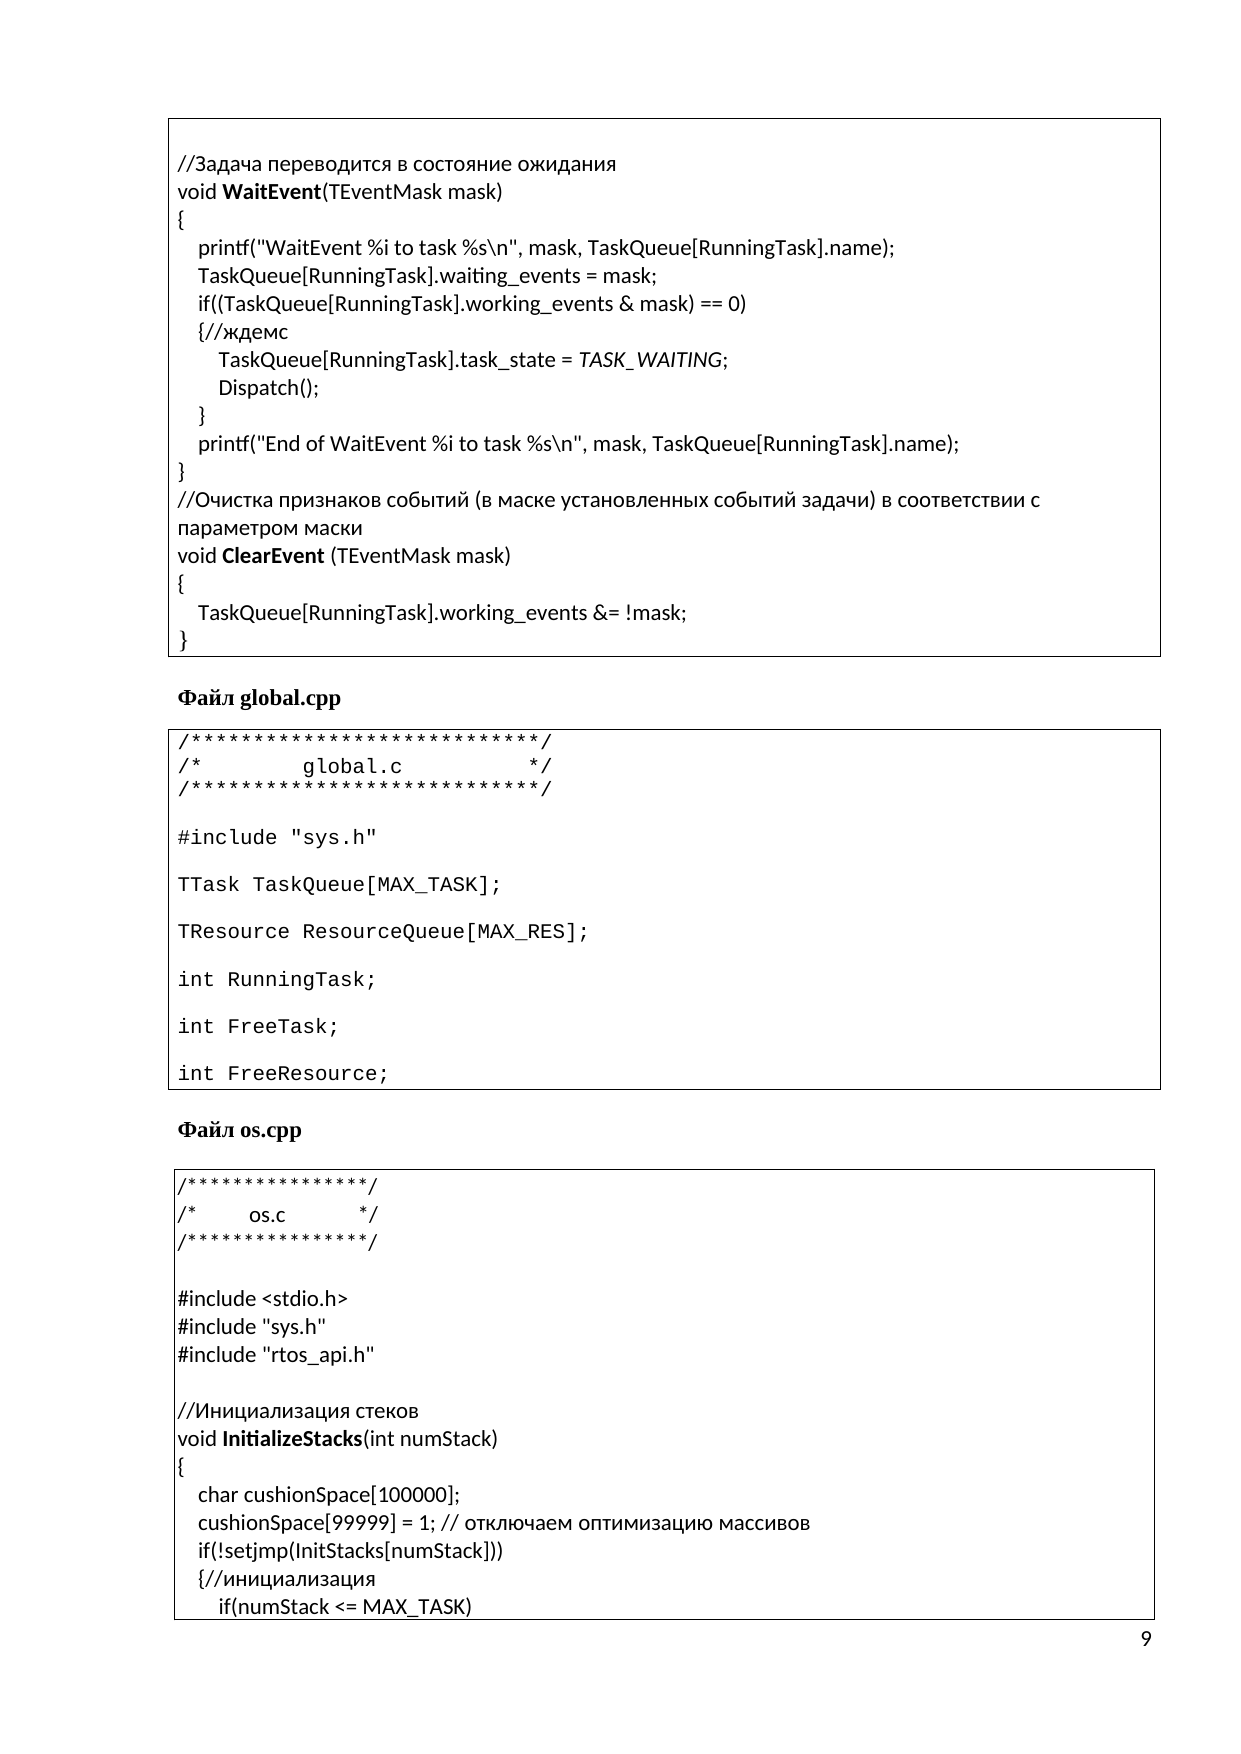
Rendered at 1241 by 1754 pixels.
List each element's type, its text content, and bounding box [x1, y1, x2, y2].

text Dispatch(); [177, 373, 1152, 401]
text TaskQueue[RunningTask].waiting_events = mask; [177, 261, 1152, 289]
text printf("WaitEvent %i to task %s\n", mask, TaskQueue[RunningTask].name); [177, 233, 1152, 261]
text if((TaskQueue[RunningTask].working_events & mask) == 0) [177, 289, 1152, 317]
text /* os.c */ [177, 1200, 1152, 1228]
text /* global.c */ [177, 756, 1152, 779]
text /****************************/ [169, 730, 1160, 756]
text /****************/ [177, 1228, 1152, 1256]
text } [169, 622, 1160, 656]
text printf("End of WaitEvent %i to task %s\n", mask, TaskQueue[RunningTask].name); [177, 429, 1152, 457]
text { [177, 205, 1152, 233]
text if(numStack <= MAX_TASK) [177, 1592, 1152, 1619]
text void ClearEvent (TEventMask mask) [177, 542, 1152, 569]
text #include "rtos_api.h" [177, 1340, 1152, 1368]
text { [177, 1452, 1152, 1480]
text TTask TaskQueue[MAX_TASK]; [177, 874, 1152, 898]
text } [177, 401, 1152, 429]
text char cushionSpace[100000]; [177, 1480, 1152, 1508]
text TaskQueue[RunningTask].task_state = TASK_WAITING; [177, 345, 1152, 373]
text int FreeResource; [169, 1060, 1160, 1089]
text cushionSpace[99999] = 1; // отключаем оптимизацию массивов [177, 1508, 1152, 1536]
text //Инициализация стеков [177, 1396, 1152, 1424]
text {//инициализация [177, 1564, 1152, 1592]
text TaskQueue[RunningTask].working_events &= !mask; [177, 598, 1152, 622]
text {//ждемс [177, 317, 1152, 345]
text Файл os.cpp [177, 1116, 1152, 1143]
text /****************/ [175, 1170, 1154, 1200]
text TResource ResourceQueue[MAX_RES]; [177, 921, 1152, 945]
text } [177, 457, 1152, 486]
text void InitializeStacks(int numStack) [177, 1424, 1152, 1452]
text if(!setjmp(InitStacks[numStack])) [177, 1536, 1152, 1564]
text #include "sys.h" [177, 827, 1152, 850]
text /****************************/ [177, 779, 1152, 803]
text #include "sys.h" [177, 1312, 1152, 1340]
text int RunningTask; [177, 968, 1152, 992]
text int FreeTask; [177, 1016, 1152, 1039]
text #include <stdio.h> [177, 1284, 1152, 1312]
text //Очистка признаков событий (в маске установленных событий задачи) в соответствии с параметром маски [177, 486, 1152, 542]
text //Задача переводится в состояние ожидания [177, 149, 1152, 177]
text Файл global.cpp [177, 684, 1152, 710]
text void WaitEvent(TEventMask mask) [177, 177, 1152, 205]
text { [177, 569, 1152, 598]
